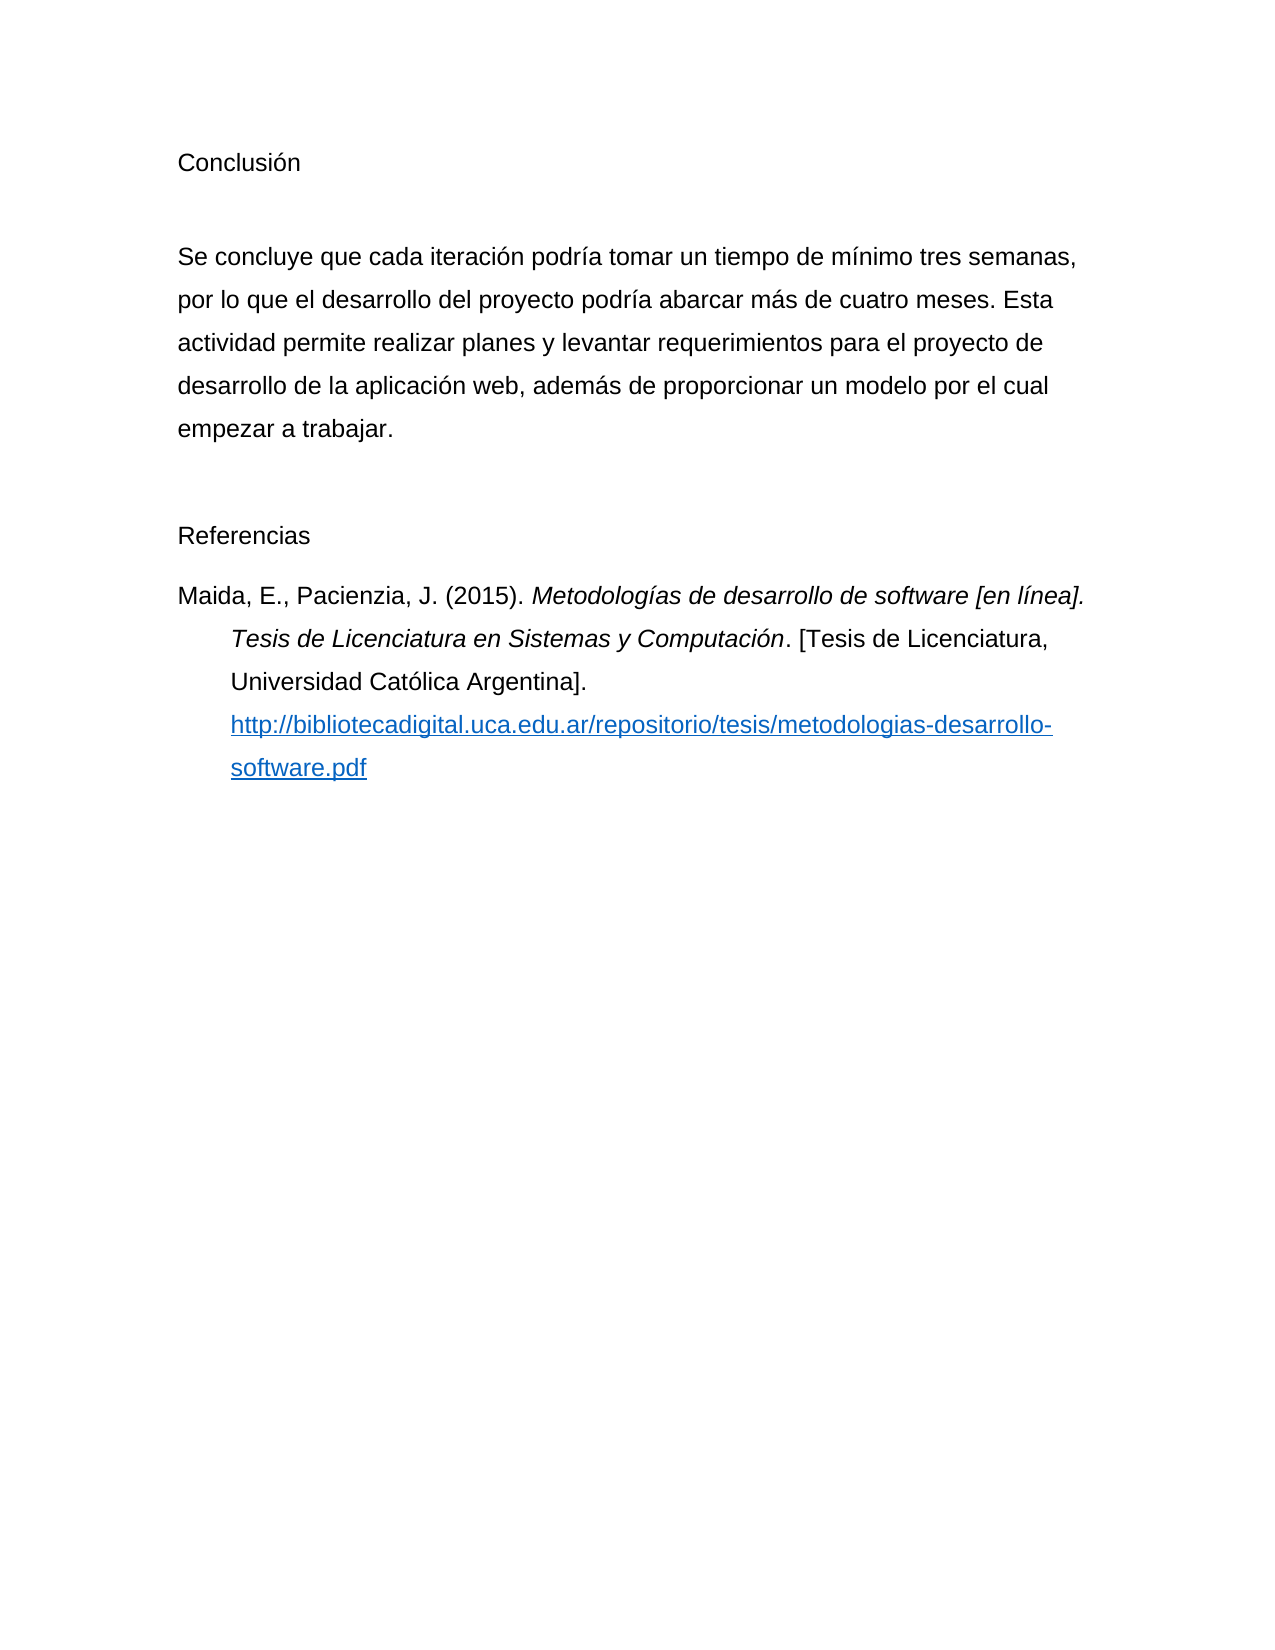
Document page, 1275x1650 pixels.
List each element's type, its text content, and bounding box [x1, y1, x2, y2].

text Referencias [177, 521, 1098, 550]
text Maida, E., Pacienzia, J. (2015). Metodologías de desarrollo de software [en línea]. Tesis de Licenciatura en Sistemas y Computación. [Tesis de Licenciatura, Universidad Católica Argentina]. http://bibliotecadigital.uca.edu.ar/repositorio/tesis/metodologias-desarrollo-software.pdf [177, 581, 1098, 782]
text Conclusión [177, 148, 1098, 176]
text Se concluye que cada iteración podría tomar un tiempo de mínimo tres semanas, por lo que el desarrollo del proyecto podría abarcar más de cuatro meses. Esta actividad permite realizar planes y levantar requerimientos para el proyecto de desarrollo de la aplicación web, además de proporcionar un modelo por el cual empezar a trabajar. [177, 242, 1098, 443]
